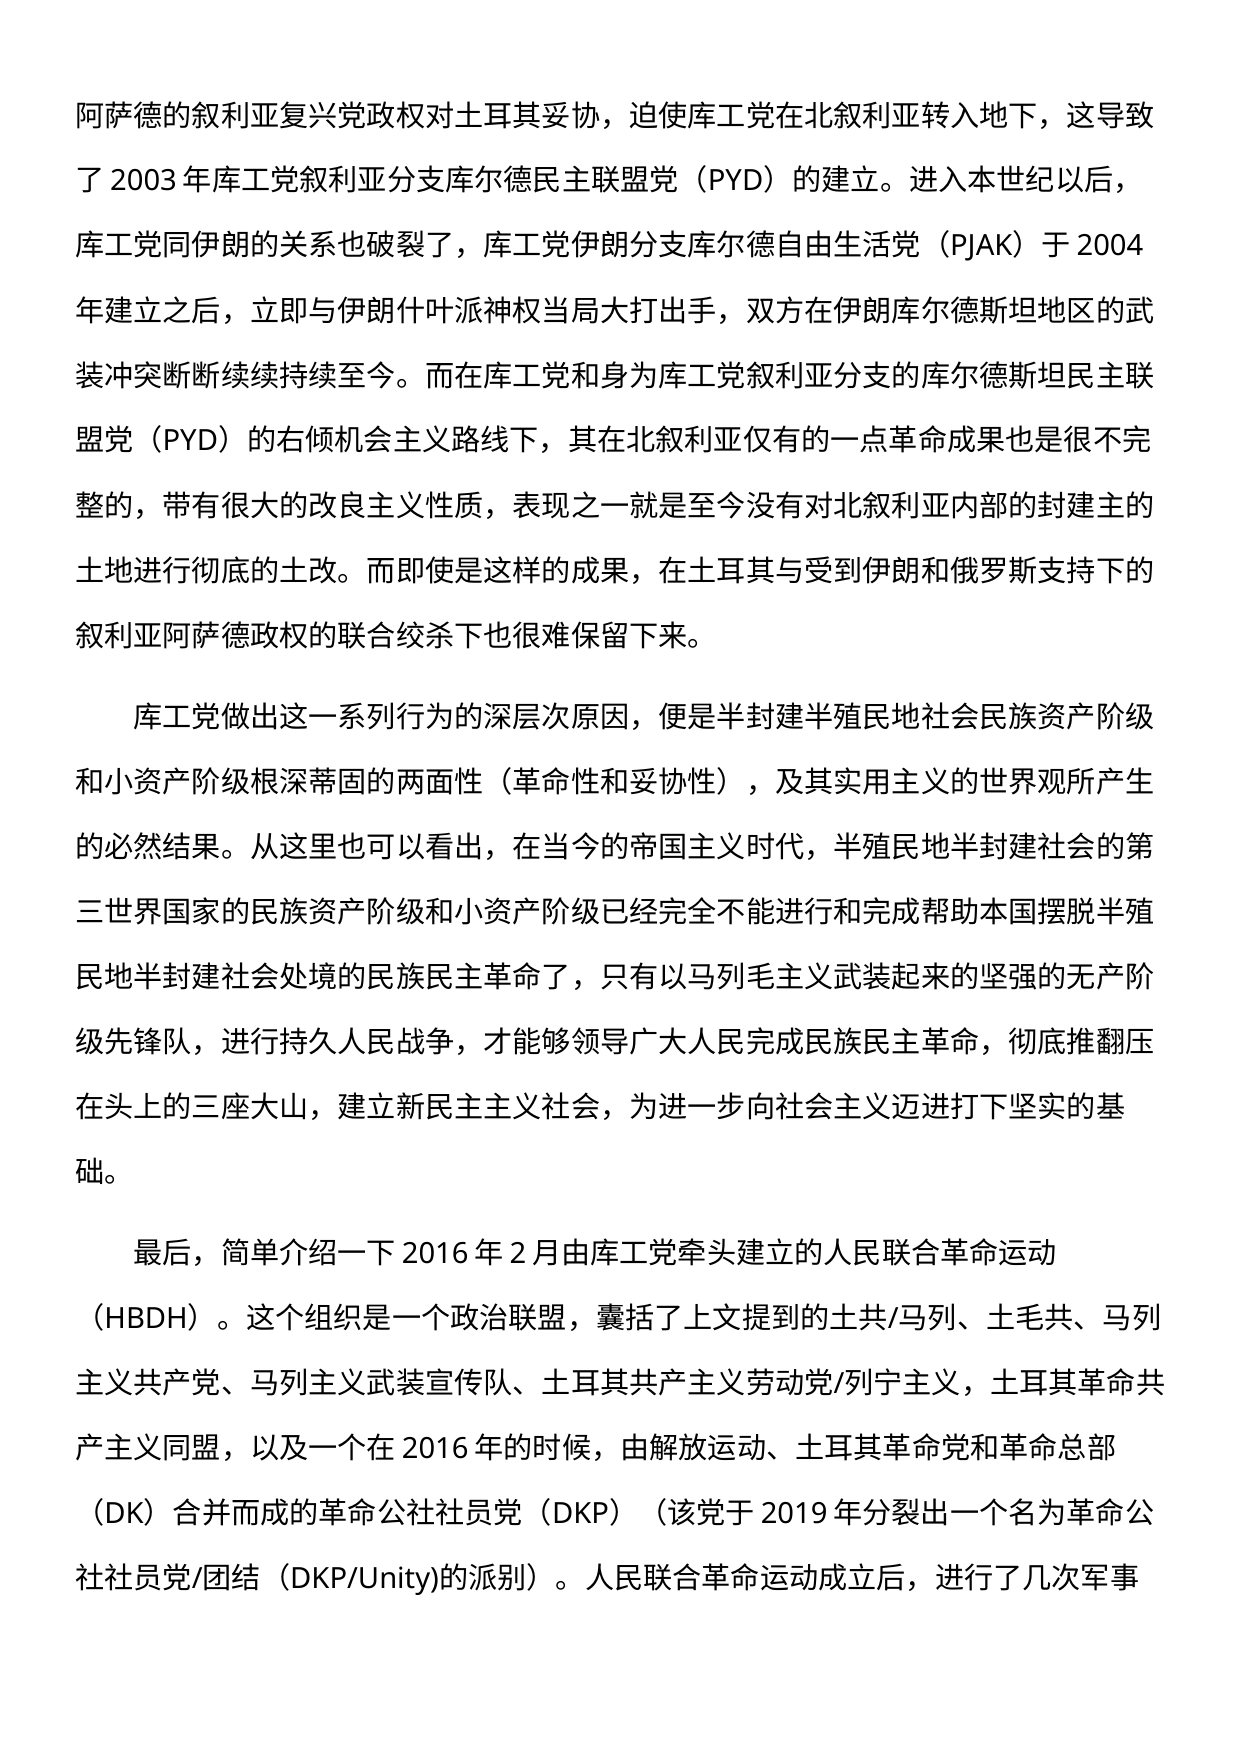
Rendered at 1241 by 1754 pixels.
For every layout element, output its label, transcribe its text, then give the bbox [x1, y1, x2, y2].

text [75, 1218, 1165, 1608]
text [75, 81, 1165, 666]
text 库工党做出这一系列行为的深层次原因，便是半封建半殖民地社会民族资产阶级和小资产阶级根深蒂固的两面性（革命性和妥协性），及其实用主义的世界观所产生的必然结果。从这里也可以看出，在当今的帝国主义时代，半殖民地半封建社会的第三世界国家的民族资产阶级和小资产阶级已经完全不能进行和完成帮助本国摆脱半殖民地半封建社会处境的民族民主革命了，只有以马列毛主义武装起来的坚强的无产阶级先锋队，进行持久人民战争，才能够领导广大人民完成民族民主革命，彻底推翻压在头上的三座大山，建立新民主主义社会，为进一步向社会主义迈进打下坚实的基础。 [75, 682, 1165, 1202]
